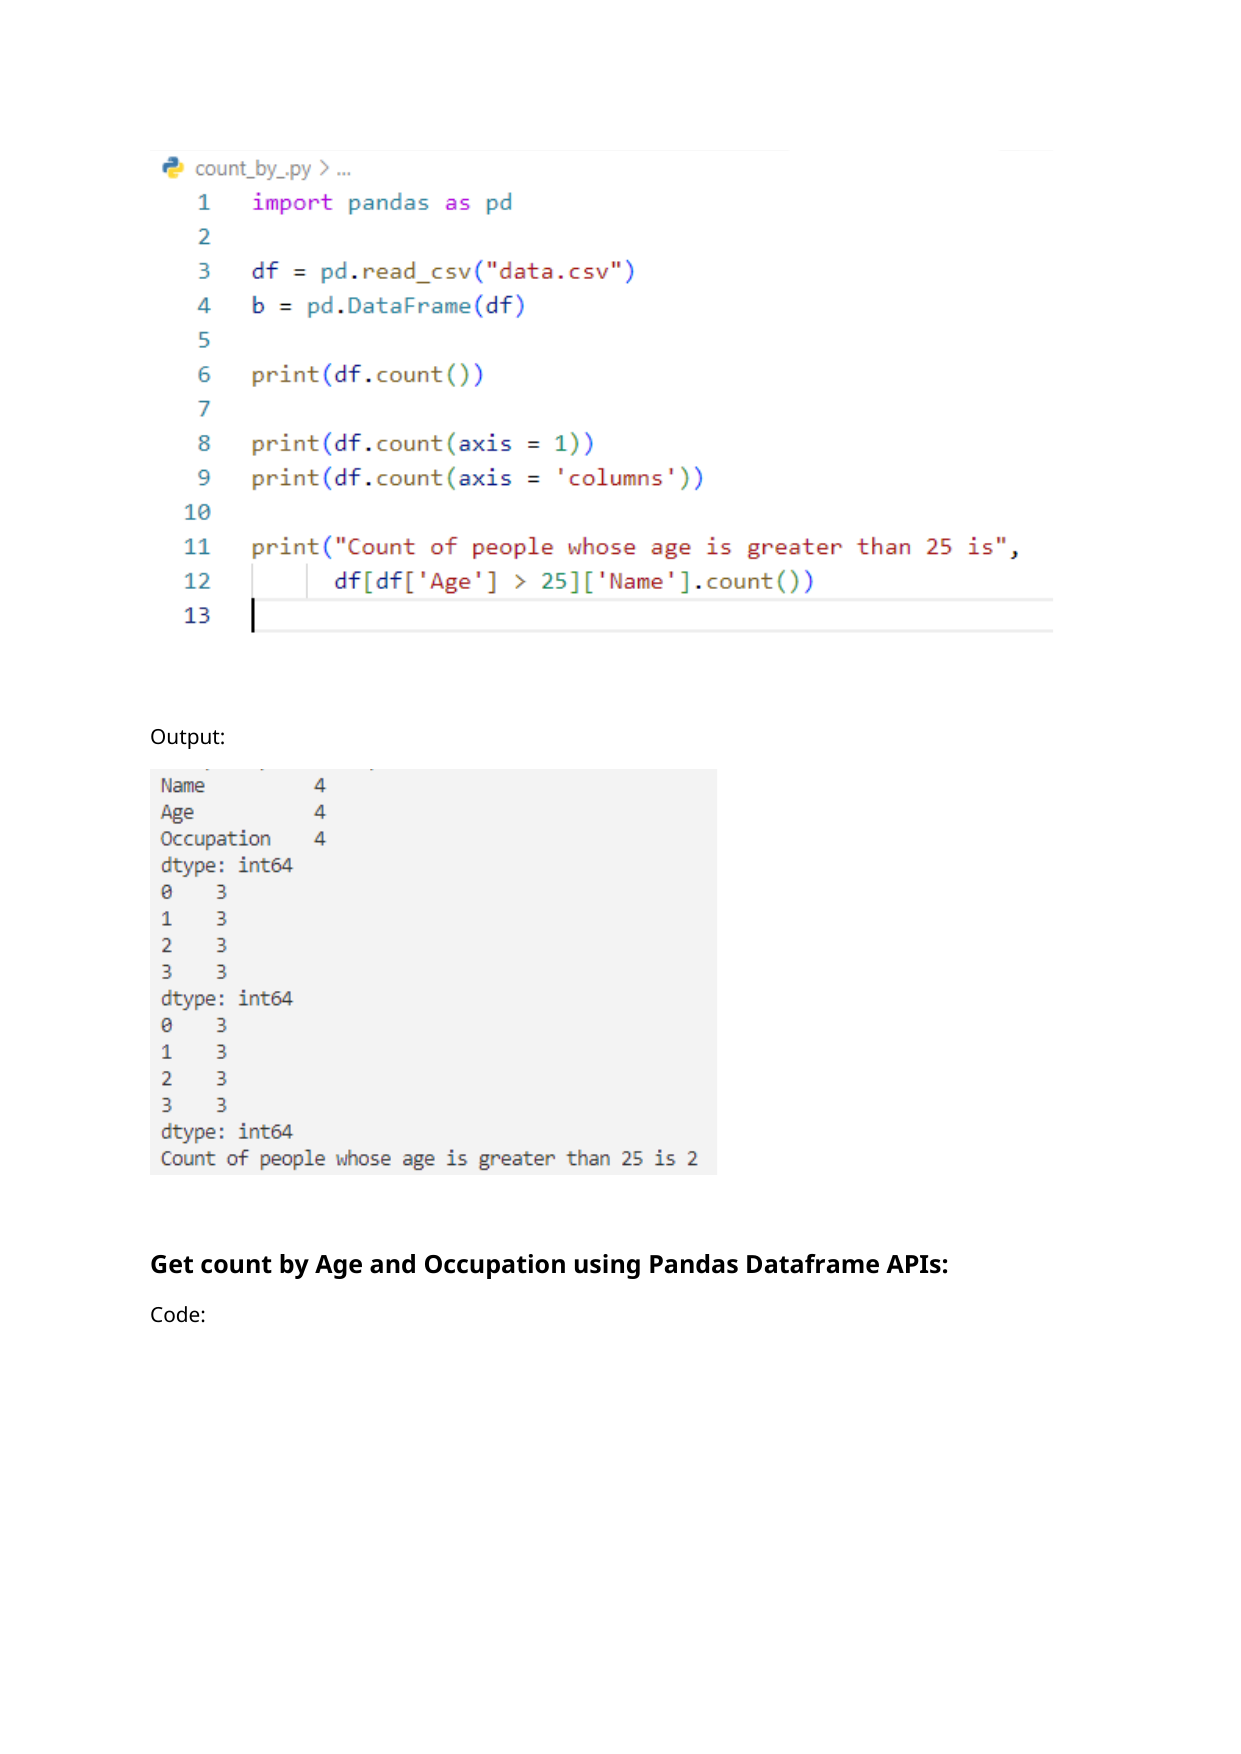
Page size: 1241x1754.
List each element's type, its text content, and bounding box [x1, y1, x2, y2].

picture [150, 150, 1054, 650]
picture [150, 769, 718, 1175]
text Code: [150, 1300, 1090, 1328]
text Get count by Age and Occupation using Pandas Dataframe APIs: [150, 1247, 1090, 1281]
text Output: [150, 722, 1090, 751]
